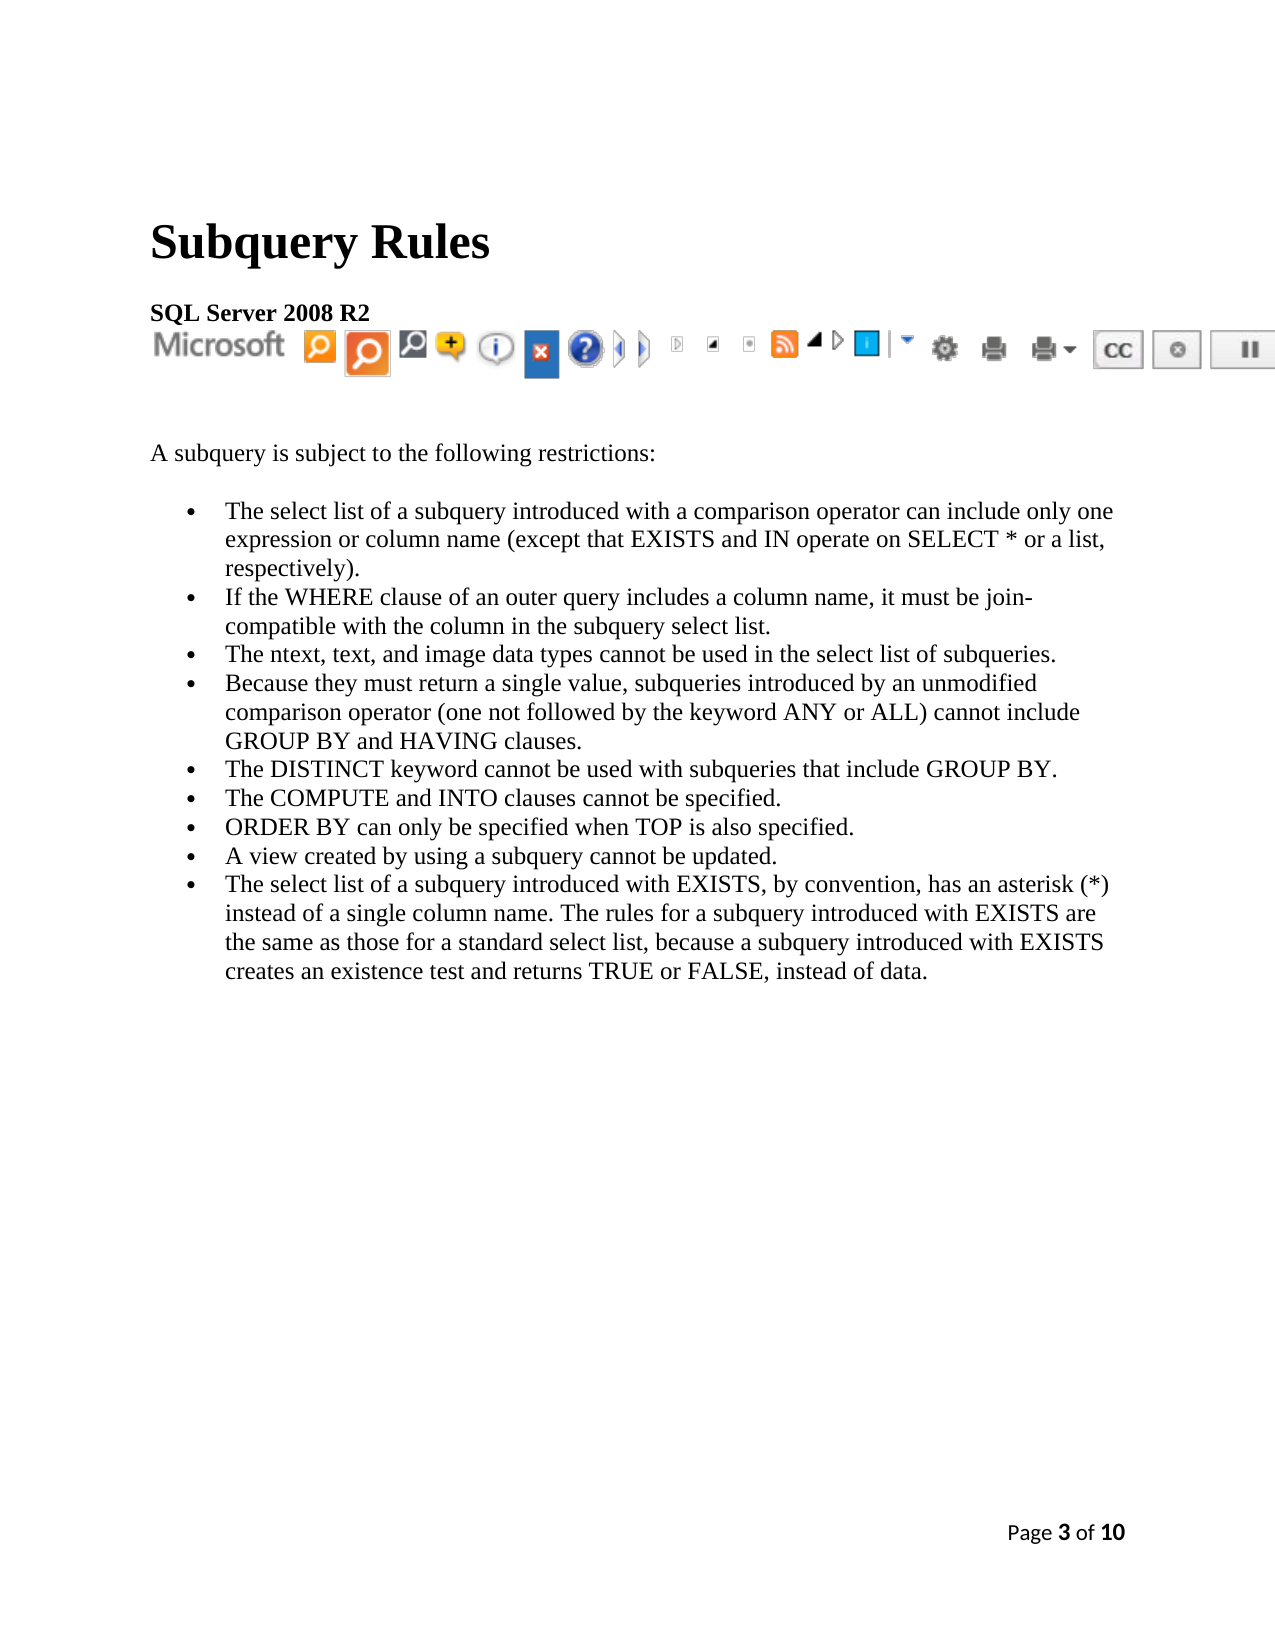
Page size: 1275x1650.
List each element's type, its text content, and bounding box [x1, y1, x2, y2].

list The DISTINCT keyword cannot be used with subqueries that include GROUP BY. [187, 754, 1125, 783]
picture [150, 326, 1275, 409]
list Because they must return a single value, subqueries introduced by an unmodified comparison operator (one not followed by the keyword ANY or ALL) cannot include GROUP BY and HAVING clauses. [187, 668, 1125, 754]
list The ntext, text, and image data types cannot be used in the select list of subqueries. [187, 639, 1125, 668]
text A subquery is subject to the following restrictions: [150, 438, 1125, 467]
text Subquery Rules [150, 211, 1125, 269]
list The COMPUTE and INTO clauses cannot be specified. [187, 783, 1125, 812]
list If the WHERE clause of an outer query includes a column name, it must be join-compatible with the column in the subquery select list. [187, 582, 1125, 639]
list A view created by using a subquery cannot be updated. [187, 841, 1125, 869]
text SQL Server 2008 R2 [150, 298, 1125, 326]
list The select list of a subquery introduced with a comparison operator can include only one expression or column name (except that EXISTS and IN operate on SELECT * or a list, respectively). [187, 496, 1125, 582]
list The select list of a subquery introduced with EXISTS, by convention, has an asterisk (*) instead of a single column name. The rules for a subquery introduced with EXISTS are the same as those for a standard select list, because a subquery introduced with EXISTS creates an existence test and returns TRUE or FALSE, instead of data. [187, 869, 1125, 984]
list ORDER BY can only be specified when TOP is also specified. [187, 812, 1125, 841]
